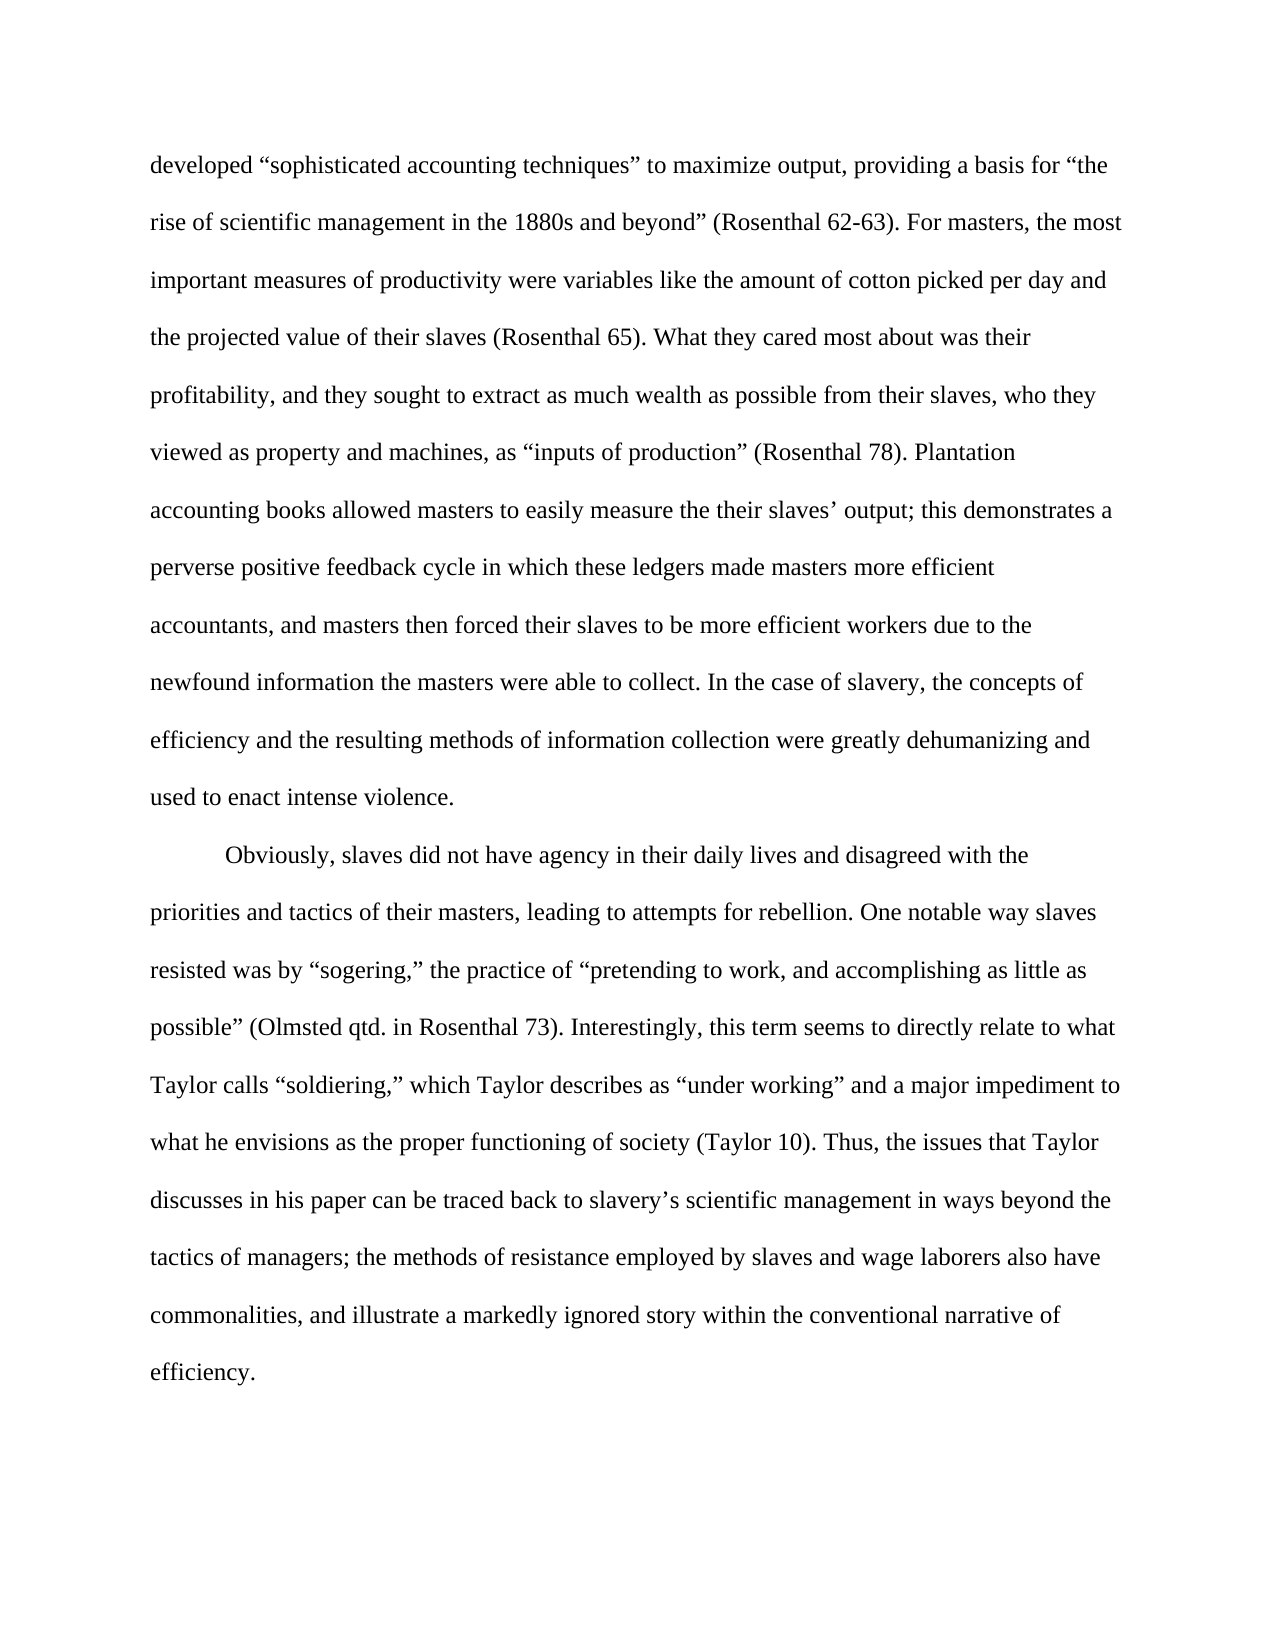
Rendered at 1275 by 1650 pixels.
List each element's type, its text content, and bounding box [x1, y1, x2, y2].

text Obviously, slaves did not have agency in their daily lives and disagreed with the priorities and tactics of their masters, leading to attempts for rebellion. One notable way slaves resisted was by “sogering,” the practice of “pretending to work, and accomplishing as little as possible” (Olmsted qtd. in Rosenthal 73). Interestingly, this term seems to directly relate to what Taylor calls “soldiering,” which Taylor describes as “under working” and a major impediment to what he envisions as the proper functioning of society (Taylor 10). Thus, the issues that Taylor discusses in his paper can be traced back to slavery’s scientific management in ways beyond the tactics of managers; the methods of resistance employed by slaves and wage laborers also have commonalities, and illustrate a markedly ignored story within the conventional narrative of efficiency. [150, 840, 1125, 1386]
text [150, 150, 1125, 811]
